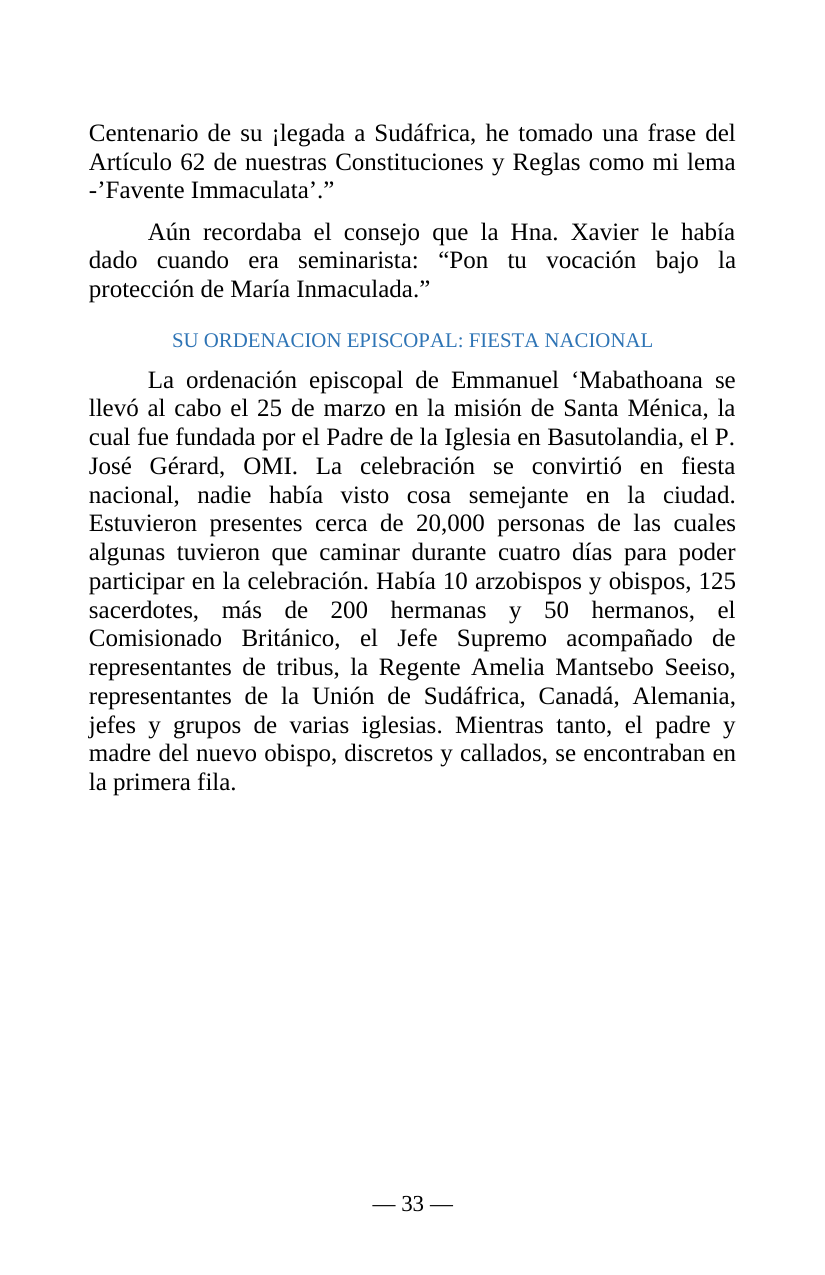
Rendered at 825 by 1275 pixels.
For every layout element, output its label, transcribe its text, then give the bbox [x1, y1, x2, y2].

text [89, 118, 736, 204]
text Aún recordaba el consejo que la Hna. Xavier le había dado cuando era seminarista: “Pon tu vocación bajo la protección de María Inmaculada.” [89, 217, 736, 303]
subtitle SU ORDENACION EPISCOPAL: FIESTA NACIONAL [89, 328, 736, 352]
text La ordenación episcopal de Emmanuel ‘Mabathoana se llevó al cabo el 25 de marzo en la misión de Santa Ménica, la cual fue fundada por el Padre de la Iglesia en Basutolandia, el P. José Gérard, OMI. La celebración se convirtió en fiesta nacional, nadie había visto cosa semejante en la ciudad. Estuvieron presentes cerca de 20,000 personas de las cuales algunas tuvieron que caminar durante cuatro días para poder participar en la celebración. Había 10 arzobispos y obispos, 125 sacerdotes, más de 200 hermanas y 50 hermanos, el Comisionado Británico, el Jefe Supremo acompañado de representantes de tribus, la Regente Amelia Mantsebo Seeiso, representantes de la Unión de Sudáfrica, Canadá, Alemania, jefes y grupos de varias iglesias. Mientras tanto, el padre y madre del nuevo obispo, discretos y callados, se encontraban en la primera fila. [89, 365, 736, 796]
